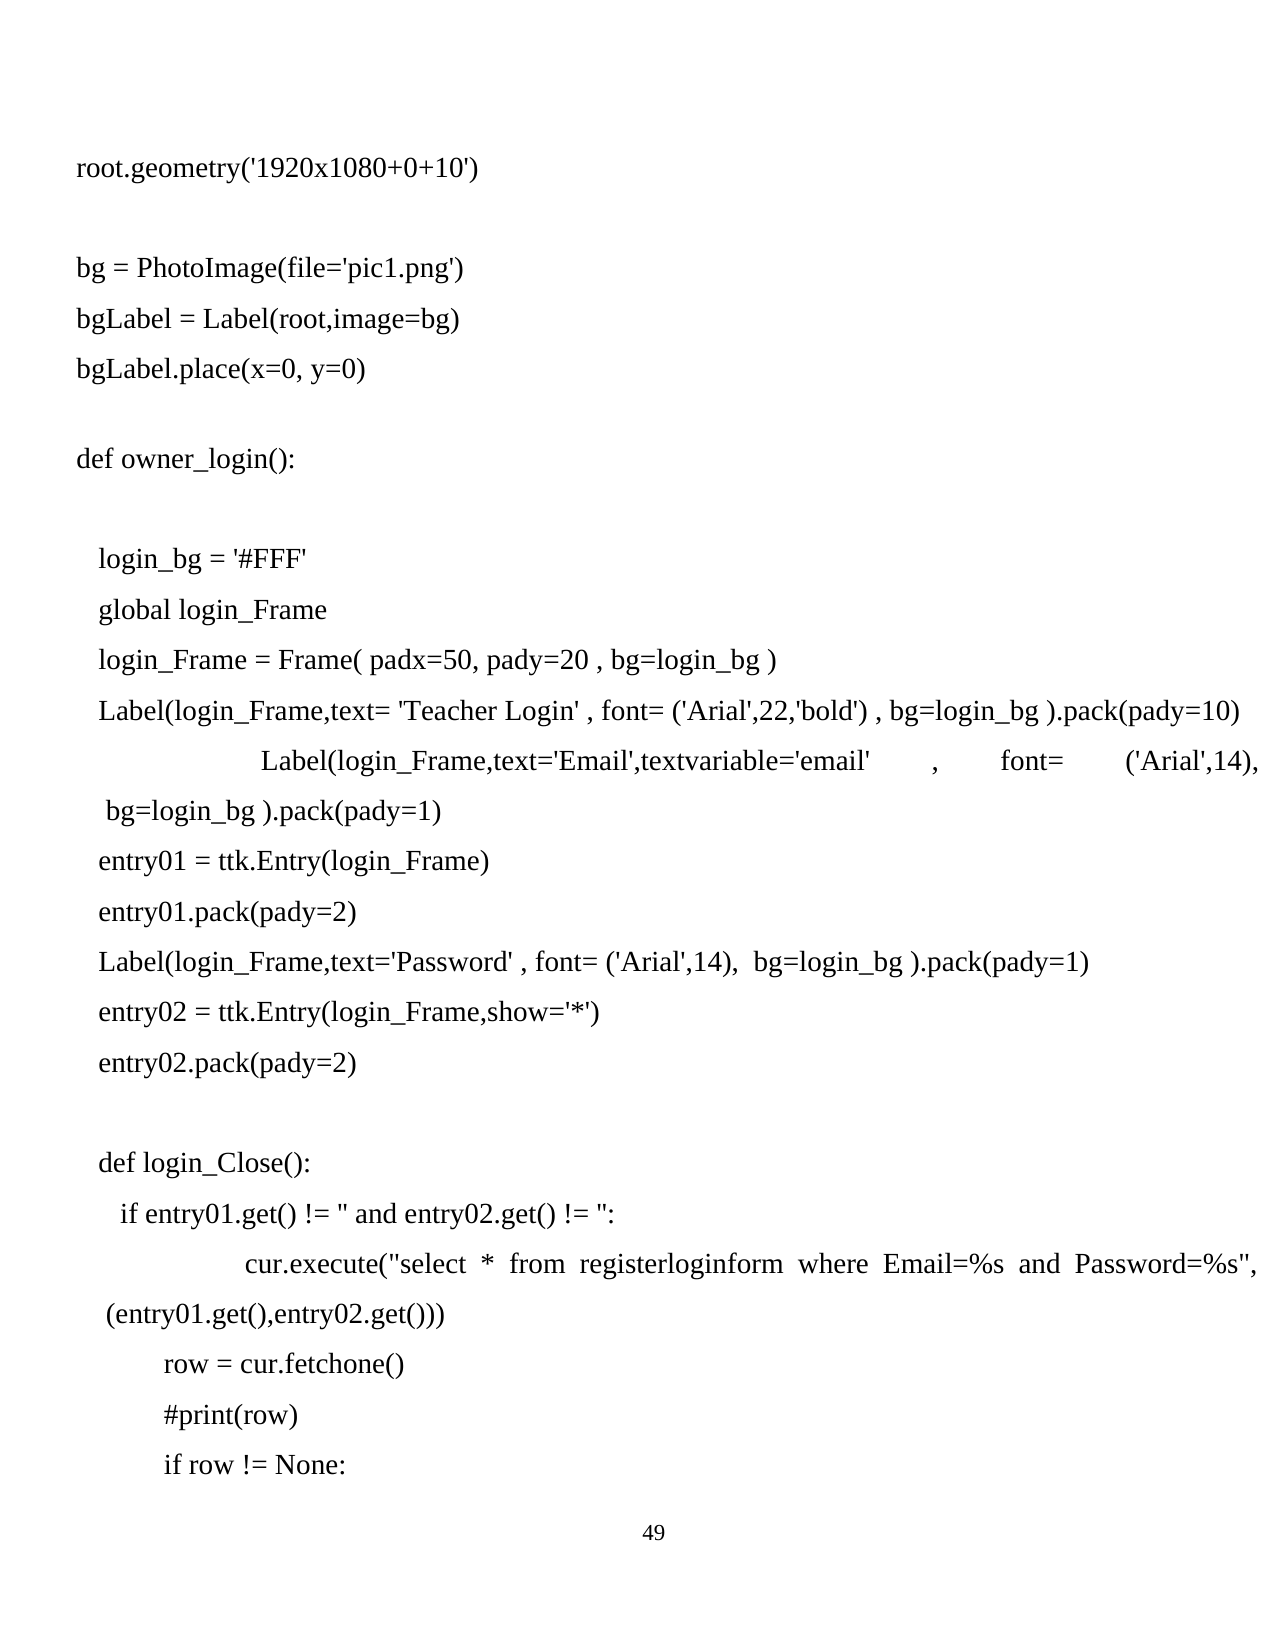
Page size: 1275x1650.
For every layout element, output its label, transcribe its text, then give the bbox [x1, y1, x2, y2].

text Label(login_Frame,text='Password' , font= ('Arial',14), bg=login_bg ).pack(pady=1) [76, 944, 1260, 978]
text login_Frame = Frame( padx=50, pady=20 , bg=login_bg ) [76, 642, 1260, 676]
text bgLabel.place(x=0, y=0) [76, 351, 1260, 385]
text entry02 = ttk.Entry(login_Frame,show='*') [76, 994, 1260, 1028]
text login_bg = '#FFF' [76, 542, 1260, 575]
text Label(login_Frame,text='Email',textvariable='email' , font= ('Arial',14), bg=login_bg ).pack(pady=1) [76, 743, 1260, 827]
text Label(login_Frame,text= 'Teacher Login' , font= ('Arial',22,'bold') , bg=login_bg ).pack(pady=10) [76, 693, 1260, 726]
text if entry01.get() != '' and entry02.get() != '': [76, 1196, 1260, 1229]
text root.geometry('1920x1080+0+10') [76, 150, 1260, 183]
text bgLabel = Label(root,image=bg) [76, 301, 1260, 334]
text bg = PhotoImage(file='pic1.png') [76, 251, 1260, 284]
text entry01.pack(pady=2) [76, 894, 1260, 927]
text #print(row) [76, 1397, 1260, 1431]
text if row != None: [76, 1447, 1260, 1481]
text entry01 = ttk.Entry(login_Frame) [76, 843, 1260, 877]
text cur.execute("select * from registerloginform where Email=%s and Password=%s",(entry01.get(),entry02.get())) [76, 1246, 1260, 1330]
text row = cur.fetchone() [76, 1347, 1260, 1380]
text entry02.pack(pady=2) [76, 1045, 1260, 1078]
text def login_Close(): [76, 1145, 1260, 1179]
text global login_Frame [76, 592, 1260, 626]
text def owner_login(): [76, 441, 1260, 474]
